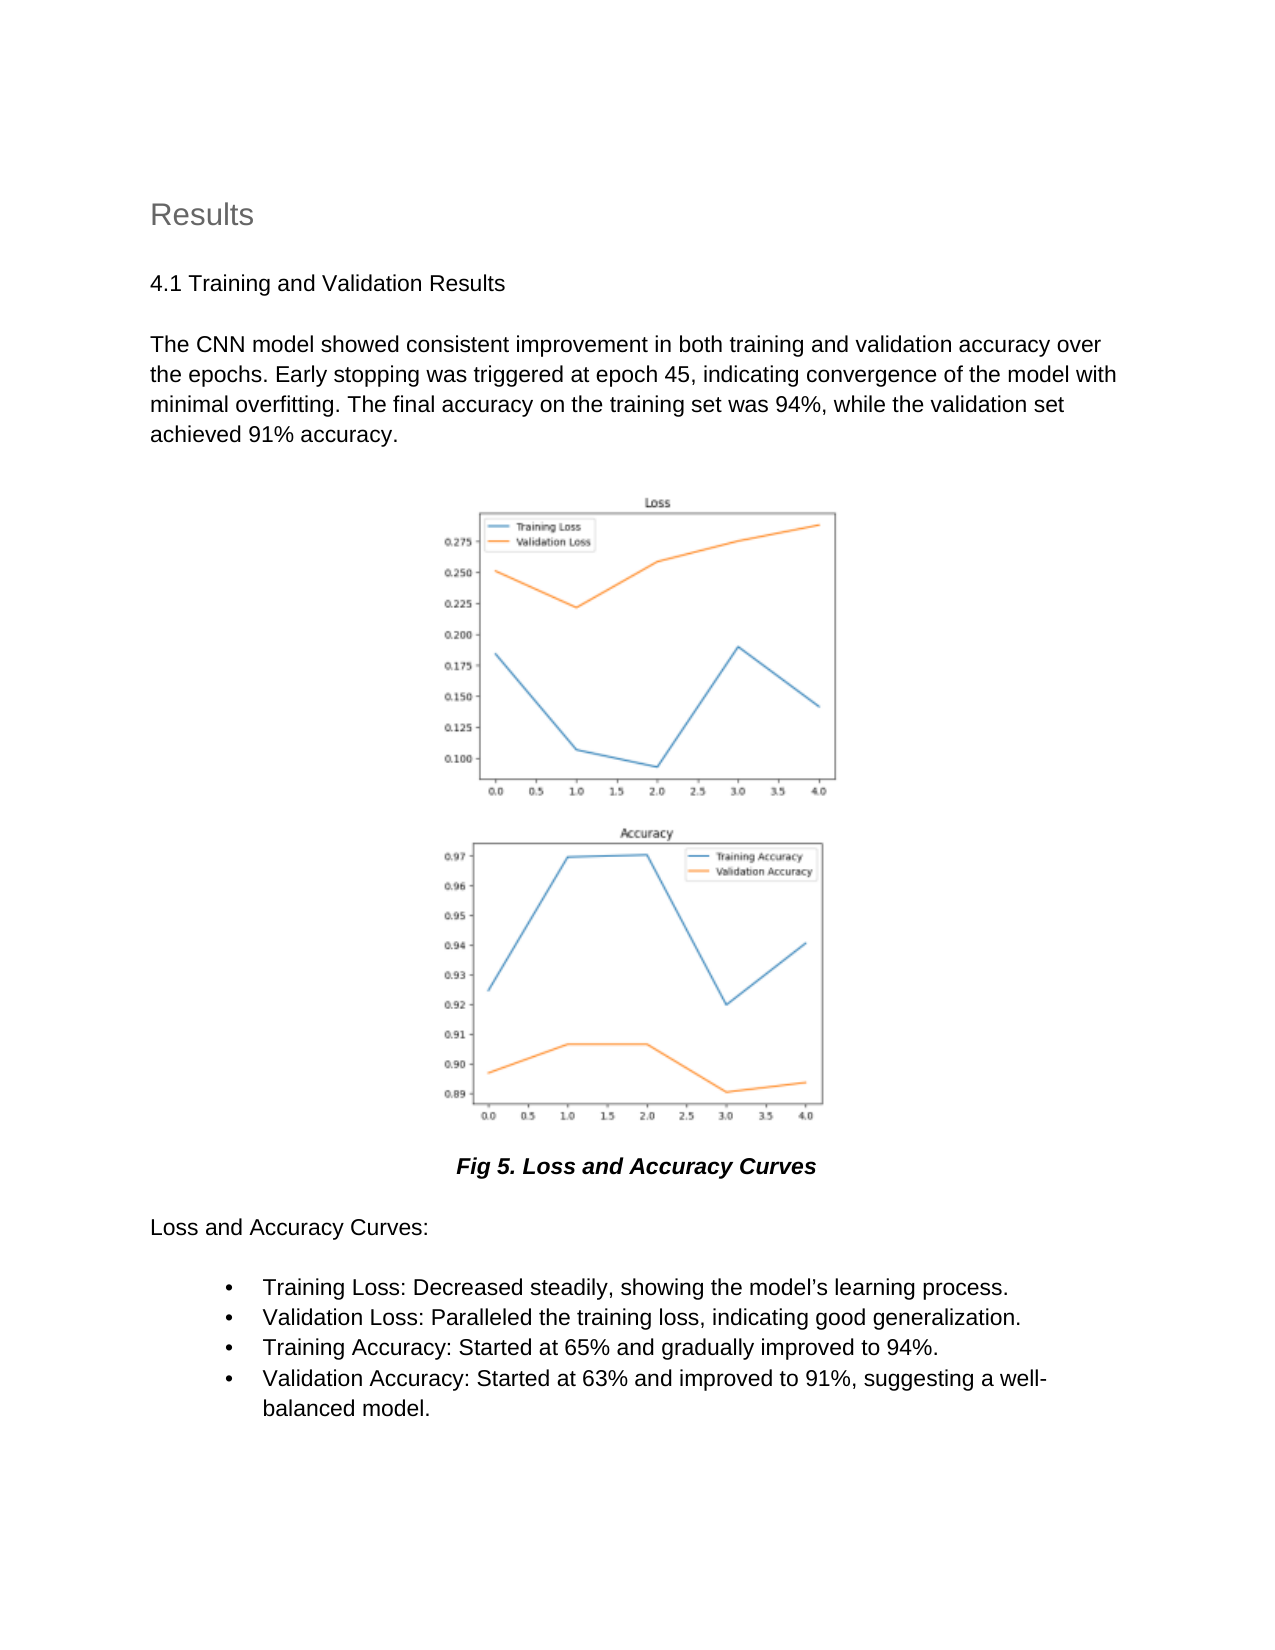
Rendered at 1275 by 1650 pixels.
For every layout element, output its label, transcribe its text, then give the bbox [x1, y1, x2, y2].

picture [420, 481, 855, 1150]
list Validation Loss: Paralleled the training loss, indicating good generalization. [225, 1304, 1125, 1330]
subtitle Results [150, 196, 1125, 232]
text 4.1 Training and Validation Results [150, 270, 1125, 297]
text The CNN model showed consistent improvement in both training and validation accuracy over the epochs. Early stopping was triggered at epoch 45, indicating convergence of the model with minimal overfitting. The final accuracy on the training set was 94%, while the validation set achieved 91% accuracy. [150, 331, 1125, 448]
list Validation Accuracy: Started at 63% and improved to 91%, suggesting a well-balanced model. [225, 1364, 1125, 1421]
list Training Loss: Decreased steadily, showing the model’s learning process. [225, 1274, 1125, 1300]
text Loss and Accuracy Curves: [150, 1213, 1125, 1240]
text Fig 5. Loss and Accuracy Curves [150, 1153, 1125, 1179]
list Training Accuracy: Started at 65% and gradually improved to 94%. [225, 1334, 1125, 1361]
